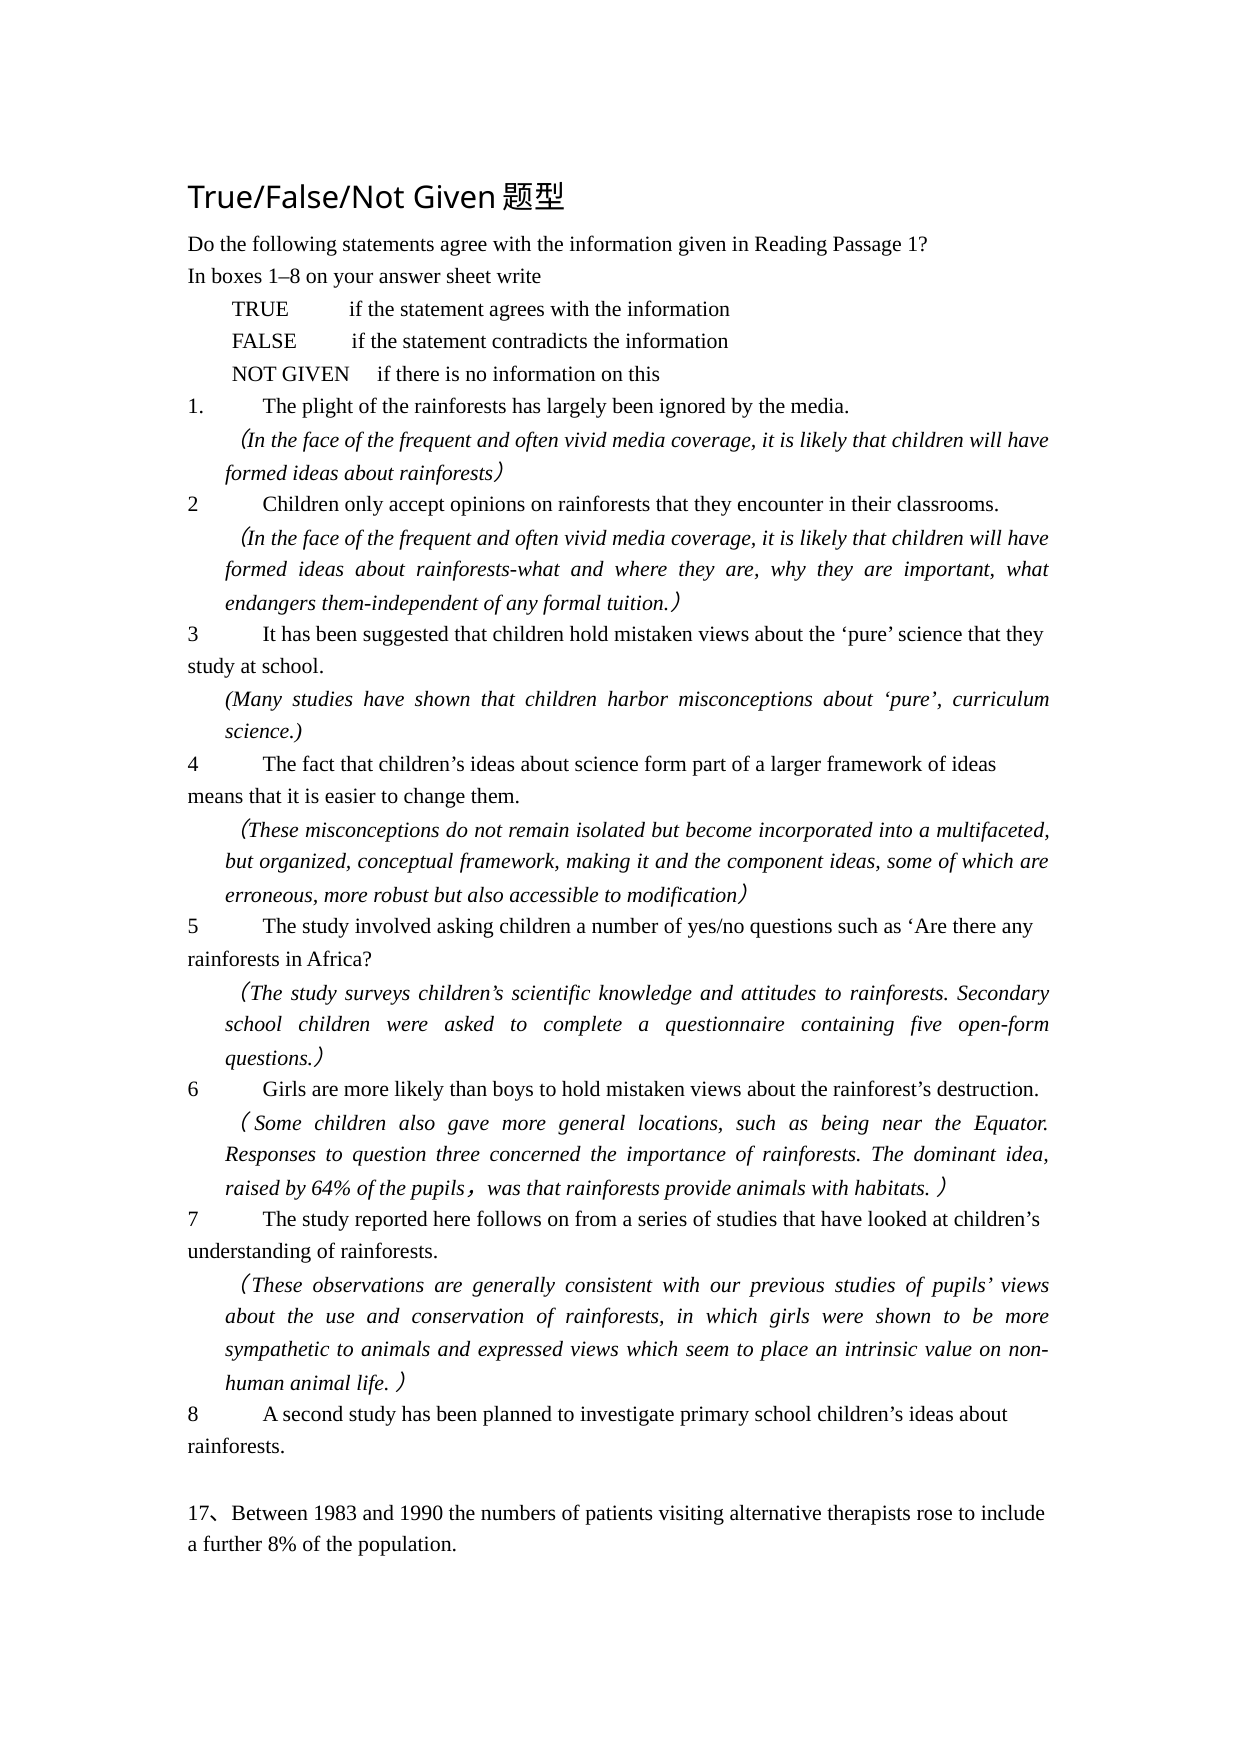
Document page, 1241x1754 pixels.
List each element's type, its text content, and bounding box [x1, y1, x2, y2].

text TRUE if the statement agrees with the information [232, 292, 1053, 324]
list The plight of the rainforests has largely been ignored by the media. [187, 389, 1053, 422]
text （These misconceptions do not remain isolated but become incorporated into a multifaceted, but organized, conceptual framework, making it and the component ideas, some of which are erroneous, more robust but also accessible to modification） [225, 812, 1053, 909]
text True/False/Not Given题型 [187, 162, 1053, 227]
list Girls are more likely than boys to hold mistaken views about the rainforest’s destruction. [187, 1072, 1053, 1104]
text NOT GIVEN if there is no information on this [232, 357, 1053, 389]
list A second study has been planned to investigate primary school children’s ideas about rainforests. [187, 1397, 1053, 1462]
text （In the face of the frequent and often vivid media coverage, it is likely that children will have formed ideas about rainforests-what and where they are, why they are important, what endangers them-independent of any formal tuition.） [225, 519, 1053, 617]
text In boxes 1–8 on your answer sheet write [187, 259, 1053, 292]
text （In the face of the frequent and often vivid media coverage, it is likely that children will have formed ideas about rainforests） [225, 422, 1053, 487]
list It has been suggested that children hold mistaken views about the ‘pure’ science that they study at school. [187, 617, 1053, 682]
list The study involved asking children a number of yes/no questions such as ‘Are there any rainforests in Africa? [187, 909, 1053, 974]
text Do the following statements agree with the information given in Reading Passage 1? [187, 227, 1053, 259]
list Children only accept opinions on rainforests that they encounter in their classrooms. [187, 487, 1053, 519]
text （Some children also gave more general locations, such as being near the Equator. Responses to question three concerned the importance of rainforests. The dominant idea, raised by 64% of the pupils，was that rainforests provide animals with habitats. ） [225, 1104, 1053, 1202]
text （These observations are generally consistent with our previous studies of pupils’ views about the use and conservation of rainforests, in which girls were shown to be more sympathetic to animals and expressed views which seem to place an intrinsic value on non-human animal life. ） [225, 1267, 1053, 1397]
list The study reported here follows on from a series of studies that have looked at children’s understanding of rainforests. [187, 1202, 1053, 1267]
text FALSE if the statement contradicts the information [232, 324, 1053, 357]
list The fact that children’s ideas about science form part of a larger framework of ideas means that it is easier to change them. [187, 747, 1053, 812]
text 17、Between 1983 and 1990 the numbers of patients visiting alternative therapists rose to include a further 8% of the population. [187, 1494, 1053, 1559]
text (Many studies have shown that children harbor misconceptions about ‘pure’, curriculum science.) [225, 682, 1053, 747]
text （The study surveys children’s scientific knowledge and attitudes to rainforests. Secondary school children were asked to complete a questionnaire containing five open-form questions.） [225, 974, 1053, 1072]
